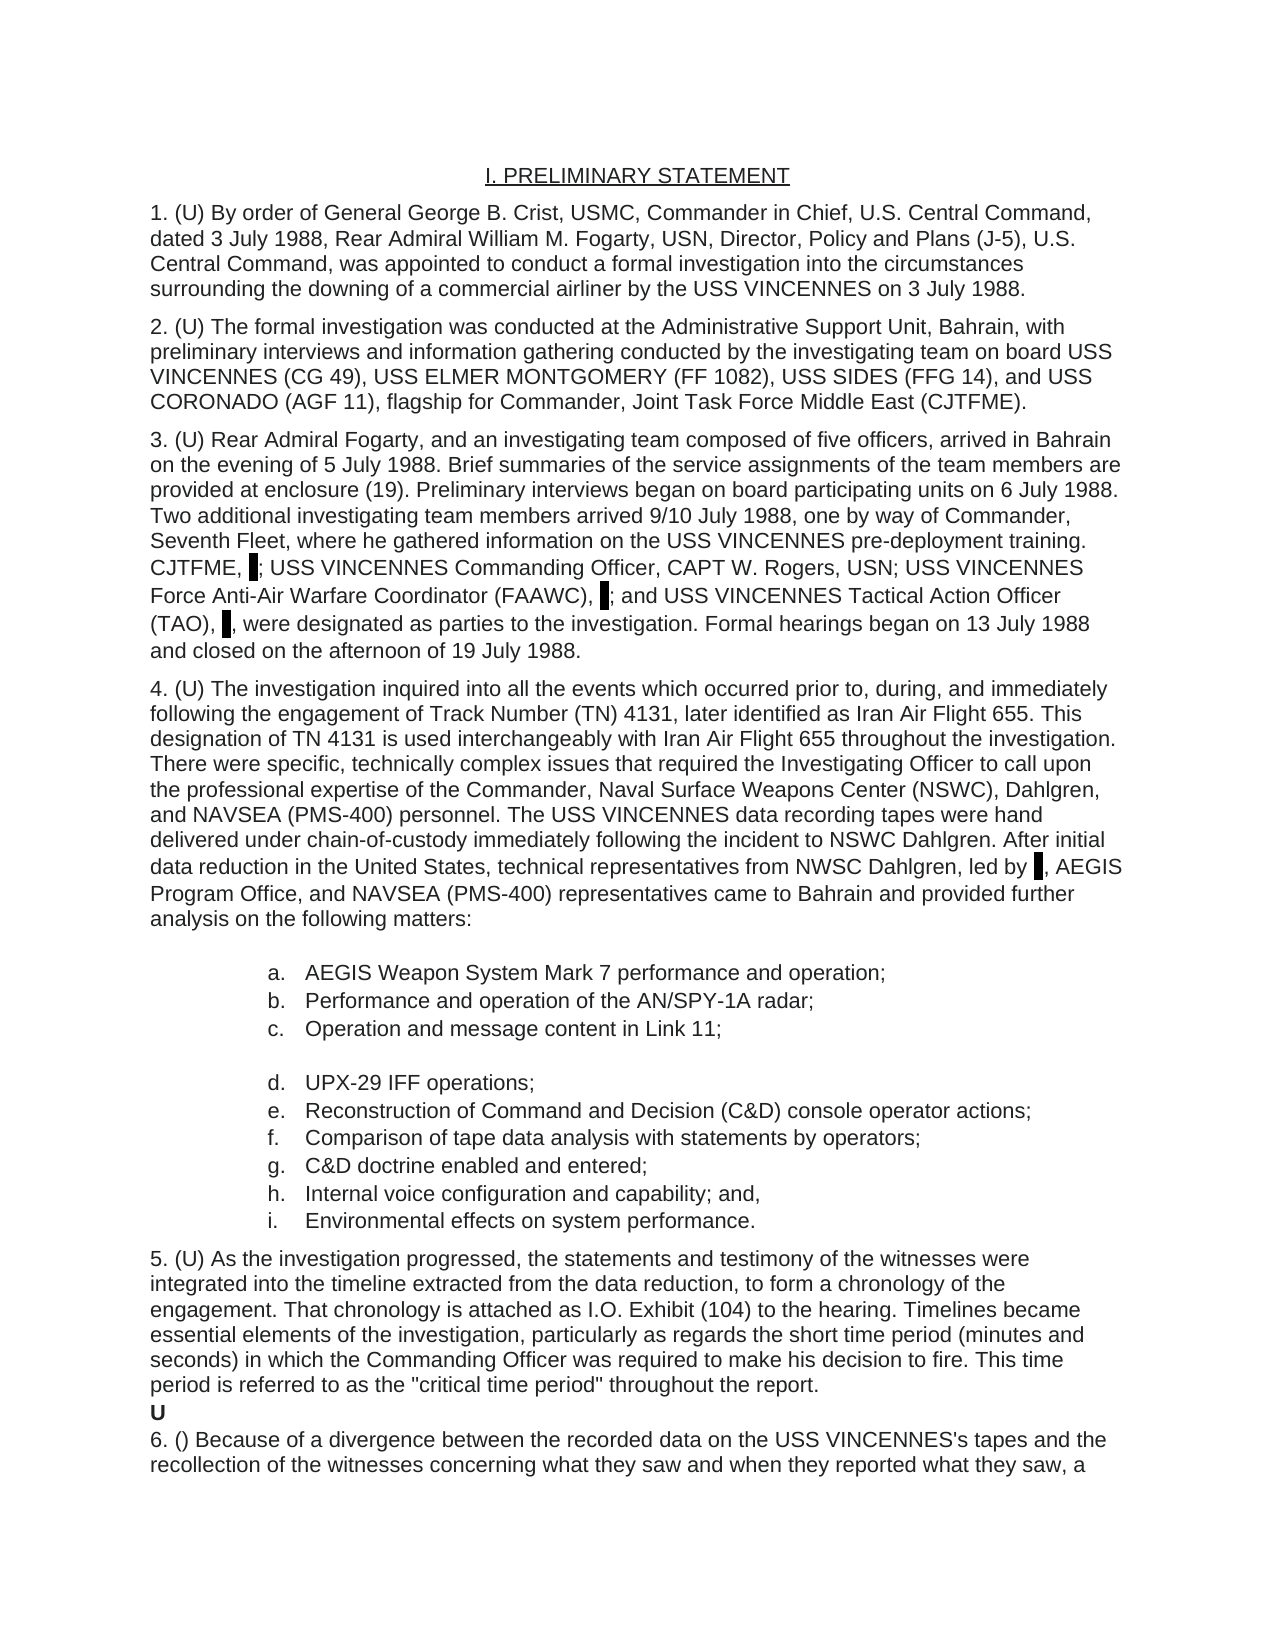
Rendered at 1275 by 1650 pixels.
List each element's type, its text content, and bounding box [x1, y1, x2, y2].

list Internal voice configuration and capability; and, [267, 1181, 1125, 1206]
text 1. (U) By order of General George B. Crist, USMC, Commander in Chief, U.S. Central Command, dated 3 July 1988, Rear Admiral William M. Fogarty, USN, Director, Policy and Plans (J-5), U.S. Central Command, was appointed to conduct a formal investigation into the circumstances surrounding the downing of a commercial airliner by the USS VINCENNES on 3 July 1988. [150, 200, 1125, 301]
list Performance and operation of the AN/SPY-1A radar; [267, 988, 1125, 1013]
list UPX-29 IFF operations; [267, 1070, 1125, 1095]
text I. PRELIMINARY STATEMENT [150, 162, 1125, 188]
text 2. (U) The formal investigation was conducted at the Administrative Support Unit, Bahrain, with preliminary interviews and information gathering conducted by the investigating team on board USS VINCENNES (CG 49), USS ELMER MONTGOMERY (FF 1082), USS SIDES (FFG 14), and USS CORONADO (AGF 11), flagship for Commander, Joint Task Force Middle East (CJTFME). [150, 313, 1125, 414]
list AEGIS Weapon System Mark 7 performance and operation; [267, 960, 1125, 985]
list C&D doctrine enabled and entered; [267, 1153, 1125, 1178]
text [150, 1246, 1125, 1477]
text 4. (U) The investigation inquired into all the events which occurred prior to, during, and immediately following the engagement of Track Number (TN) 4131, later identified as Iran Air Flight 655. This designation of TN 4131 is used interchangeably with Iran Air Flight 655 throughout the investigation. There were specific, technically complex issues that required the Investigating Officer to call upon the professional expertise of the Commander, Naval Surface Weapons Center (NSWC), Dahlgren, and NAVSEA (PMS-400) personnel. The USS VINCENNES data recording tapes were hand delivered under chain-of-custody immediately following the incident to NSWC Dahlgren. After initial data reduction in the United States, technical representatives from NWSC Dahlgren, led by , AEGIS Program Office, and NAVSEA (PMS-400) representatives came to Bahrain and provided further analysis on the following matters: [150, 676, 1125, 931]
list Reconstruction of Command and Decision (C&D) console operator actions; [267, 1097, 1125, 1123]
list Environmental effects on system performance. [267, 1208, 1125, 1233]
list Comparison of tape data analysis with statements by operators; [267, 1125, 1125, 1150]
list Operation and message content in Link 11; [267, 1015, 1125, 1041]
text 3. (U) Rear Admiral Fogarty, and an investigating team composed of five officers, arrived in Bahrain on the evening of 5 July 1988. Brief summaries of the service assignments of the team members are provided at enclosure (19). Preliminary interviews began on board participating units on 6 July 1988. Two additional investigating team members arrived 9/10 July 1988, one by way of Commander, Seventh Fleet, where he gathered information on the USS VINCENNES pre-deployment training. CJTFME, ; USS VINCENNES Commanding Officer, CAPT W. Rogers, USN; USS VINCENNES Force Anti-Air Warfare Coordinator (FAAWC), ; and USS VINCENNES Tactical Action Officer (TAO), , were designated as parties to the investigation. Formal hearings began on 13 July 1988 and closed on the afternoon of 19 July 1988. [150, 427, 1125, 663]
